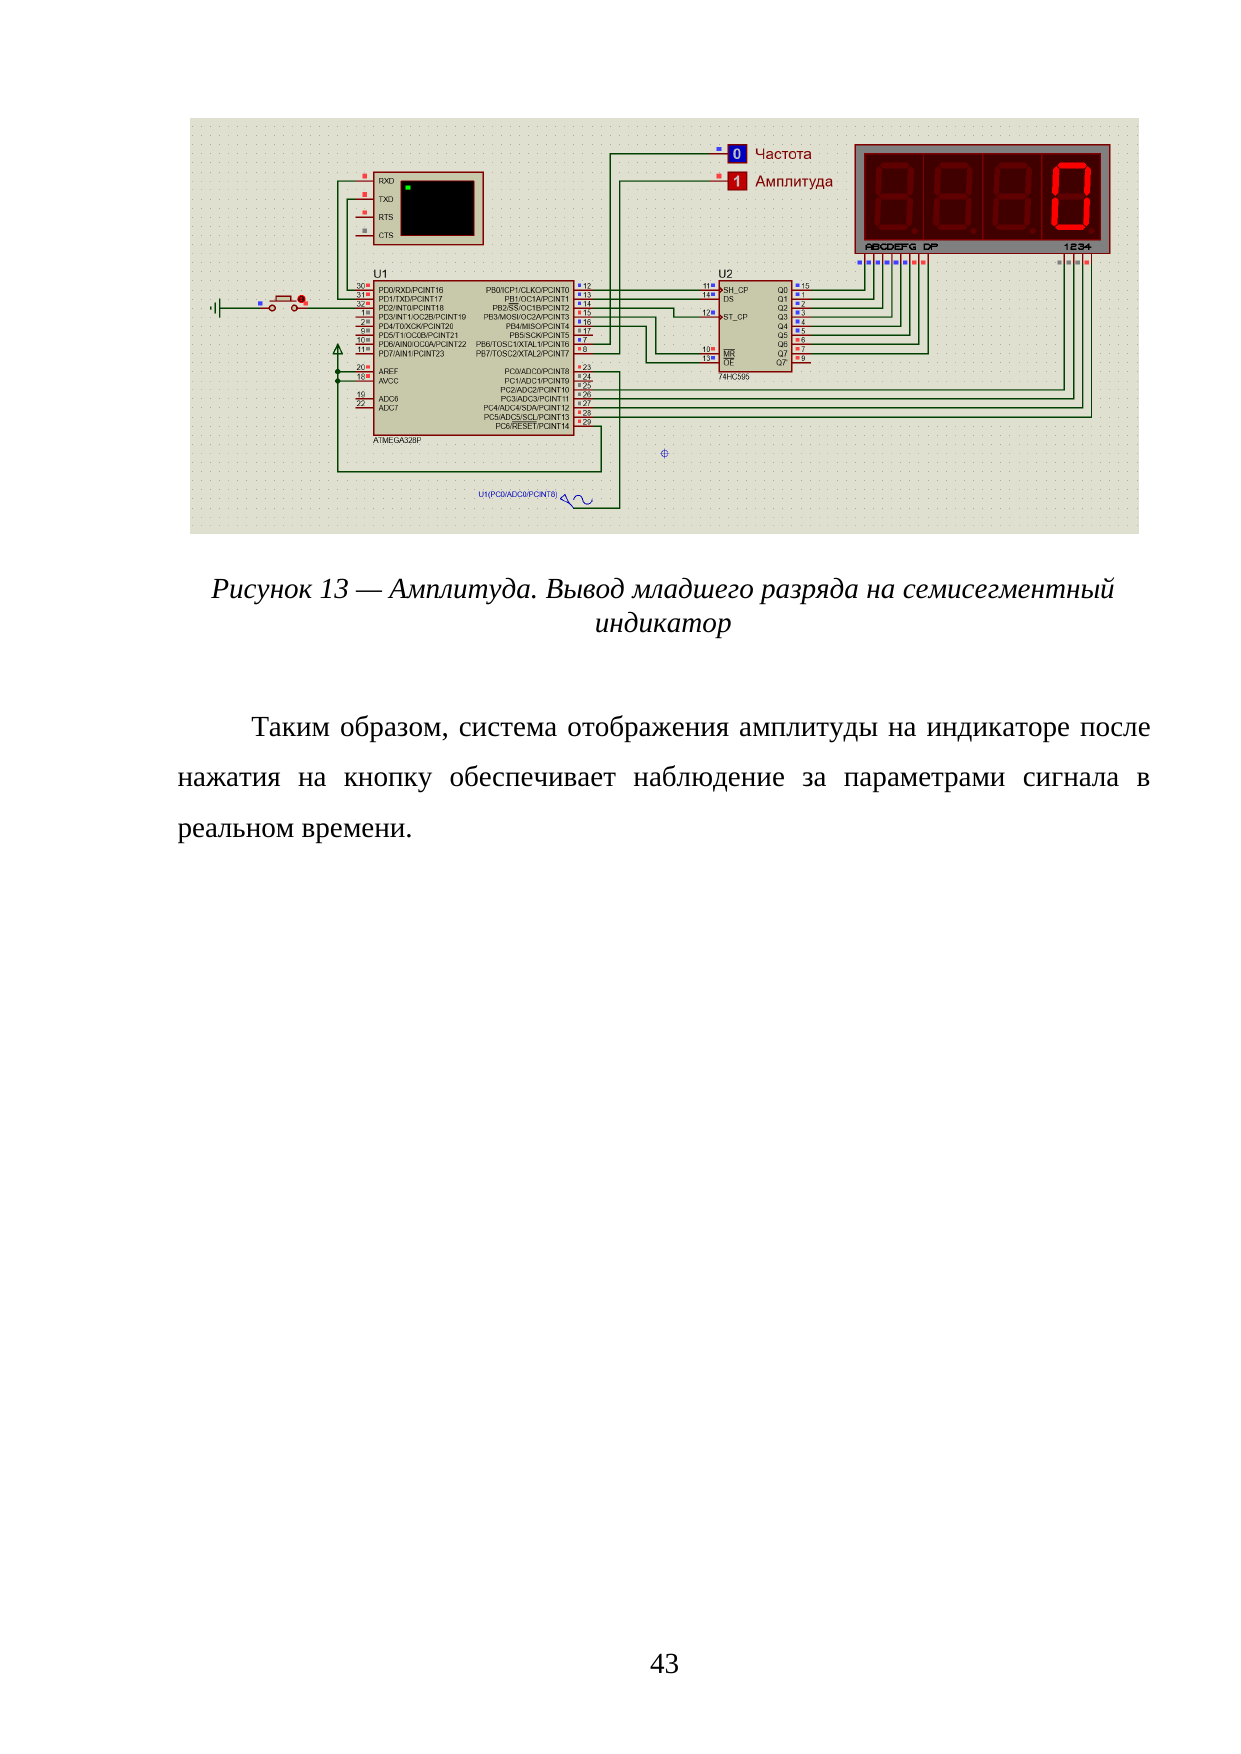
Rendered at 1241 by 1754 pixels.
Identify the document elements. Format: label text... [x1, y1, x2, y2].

text Таким образом, система отображения амплитуды на индикаторе после нажатия на кнопку обеспечивает наблюдение за параметрами сигнала в реальном времени. [177, 709, 1152, 843]
text Рисунок 13 — Амплитуда. Вывод младшего разряда на семисегментный индикатор [177, 571, 1152, 672]
picture [190, 118, 1139, 534]
